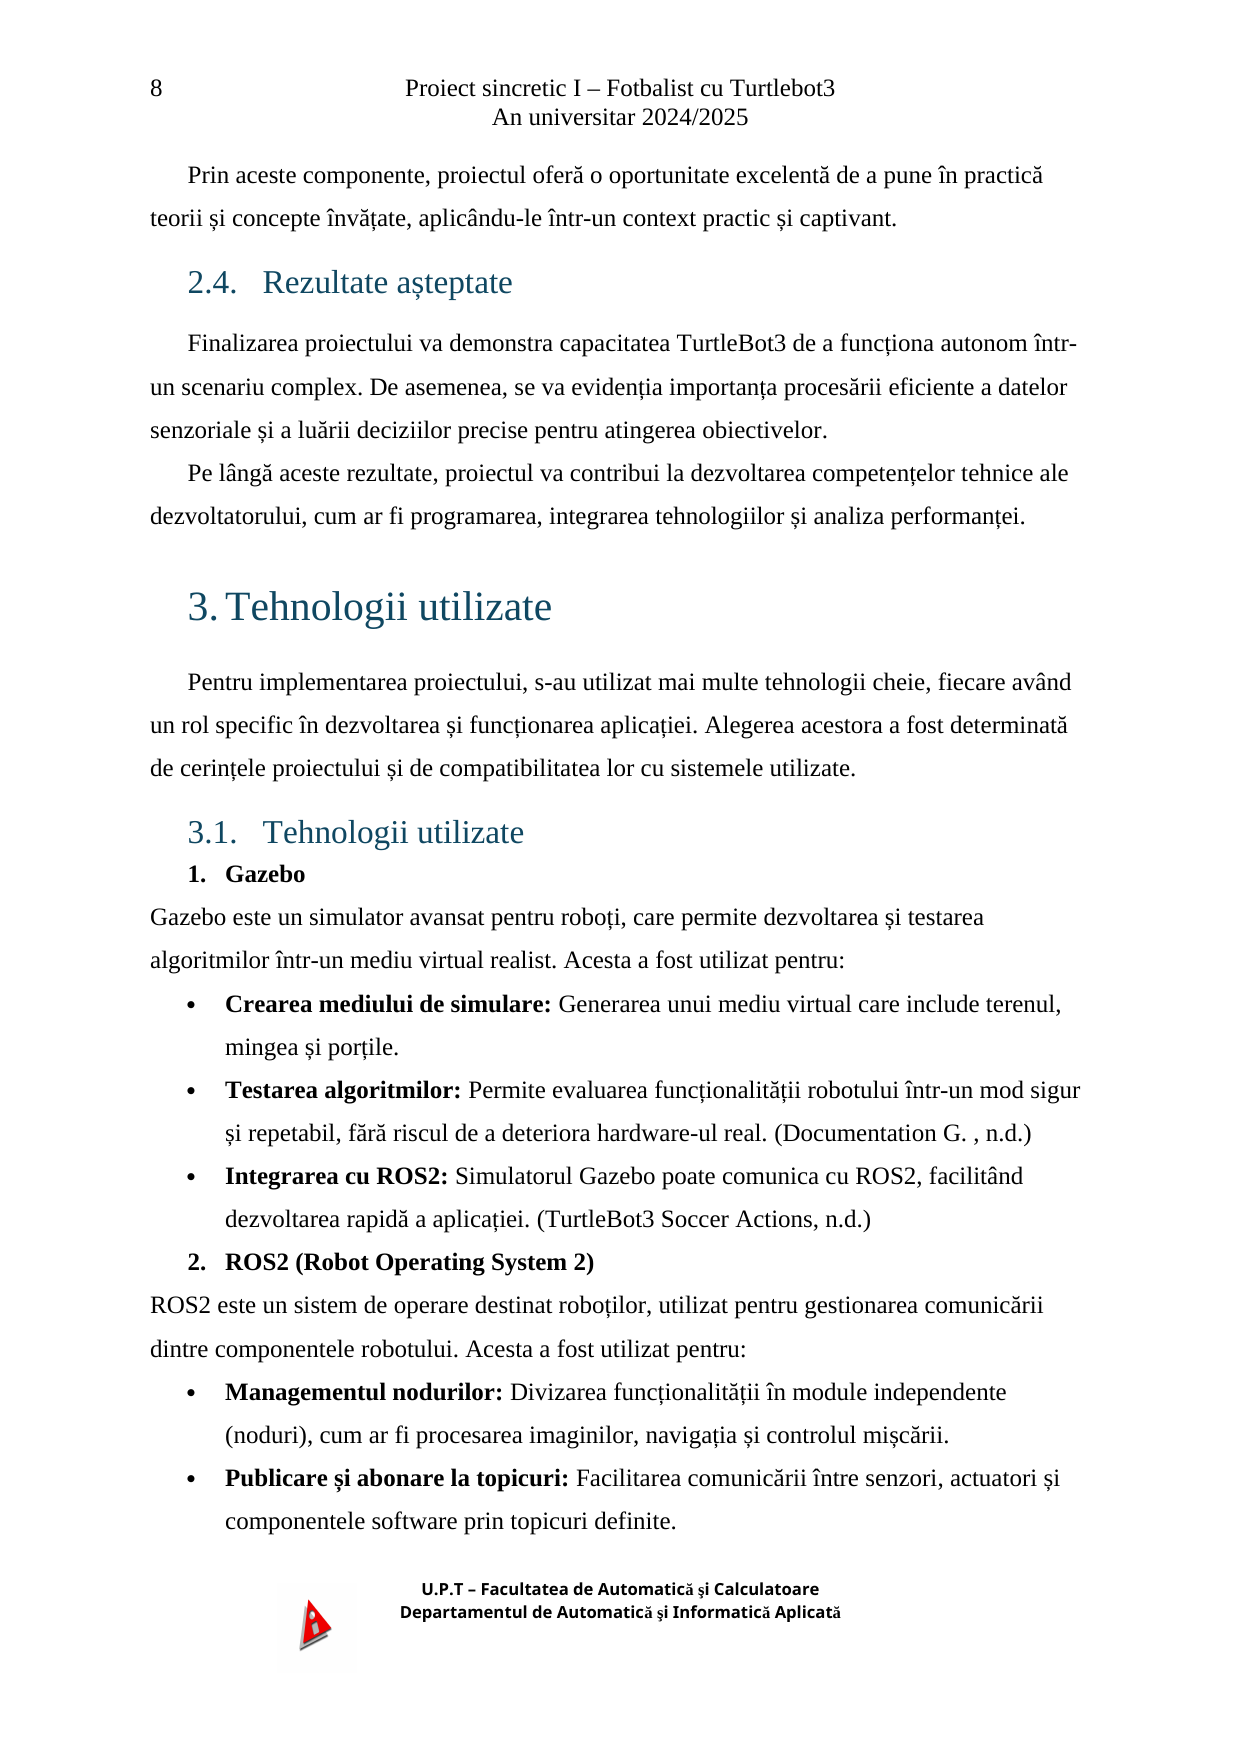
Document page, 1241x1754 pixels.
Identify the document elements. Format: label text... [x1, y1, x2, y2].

list Crearea mediului de simulare: Generarea unui mediu virtual care include terenul, mingea și porțile. [187, 989, 1090, 1061]
text Prin aceste componente, proiectul oferă o oportunitate excelentă de a pune în practică teorii și concepte învățate, aplicându-le într-un context practic și captivant. [150, 160, 1090, 232]
list ROS2 (Robot Operating System 2) [187, 1247, 1090, 1276]
list Managementul nodurilor: Divizarea funcționalității în module independente (noduri), cum ar fi procesarea imaginilor, navigația și controlul mișcării. [187, 1377, 1090, 1449]
text Pentru implementarea proiectului, s-au utilizat mai multe tehnologii cheie, fiecare având un rol specific în dezvoltarea și funcționarea aplicației. Alegerea acestora a fost determinată de cerințele proiectului și de compatibilitatea lor cu sistemele utilizate. [150, 667, 1090, 782]
text Pe lângă aceste rezultate, proiectul va contribui la dezvoltarea competențelor tehnice ale dezvoltatorului, cum ar fi programarea, integrarea tehnologiilor și analiza performanței. [150, 458, 1090, 530]
list Integrarea cu ROS2: Simulatorul Gazebo poate comunica cu ROS2, facilitând dezvoltarea rapidă a aplicației. [187, 1161, 1090, 1233]
subtitle Rezultate așteptate [187, 263, 1090, 301]
subtitle Tehnologii utilizate [187, 582, 1090, 629]
picture [276, 1583, 357, 1673]
text Finalizarea proiectului va demonstra capacitatea TurtleBot3 de a funcționa autonom într-un scenariu complex. De asemenea, se va evidenția importanța procesării eficiente a datelor senzoriale și a luării deciziilor precise pentru atingerea obiectivelor. [150, 328, 1090, 443]
list Gazebo [187, 859, 1090, 888]
subtitle Tehnologii utilizate [187, 813, 1090, 851]
list Publicare și abonare la topicuri: Facilitarea comunicării între senzori, actuatori și componentele software prin topicuri definite. [187, 1463, 1090, 1535]
text ROS2 este un sistem de operare destinat roboților, utilizat pentru gestionarea comunicării dintre componentele robotului. Acesta a fost utilizat pentru: [150, 1291, 1090, 1362]
list Testarea algoritmilor: Permite evaluarea funcționalității robotului într-un mod sigur și repetabil, fără riscul de a deteriora hardware-ul real. [187, 1075, 1090, 1147]
text Gazebo este un simulator avansat pentru roboți, care permite dezvoltarea și testarea algoritmilor într-un mediu virtual realist. Acesta a fost utilizat pentru: [150, 902, 1090, 974]
